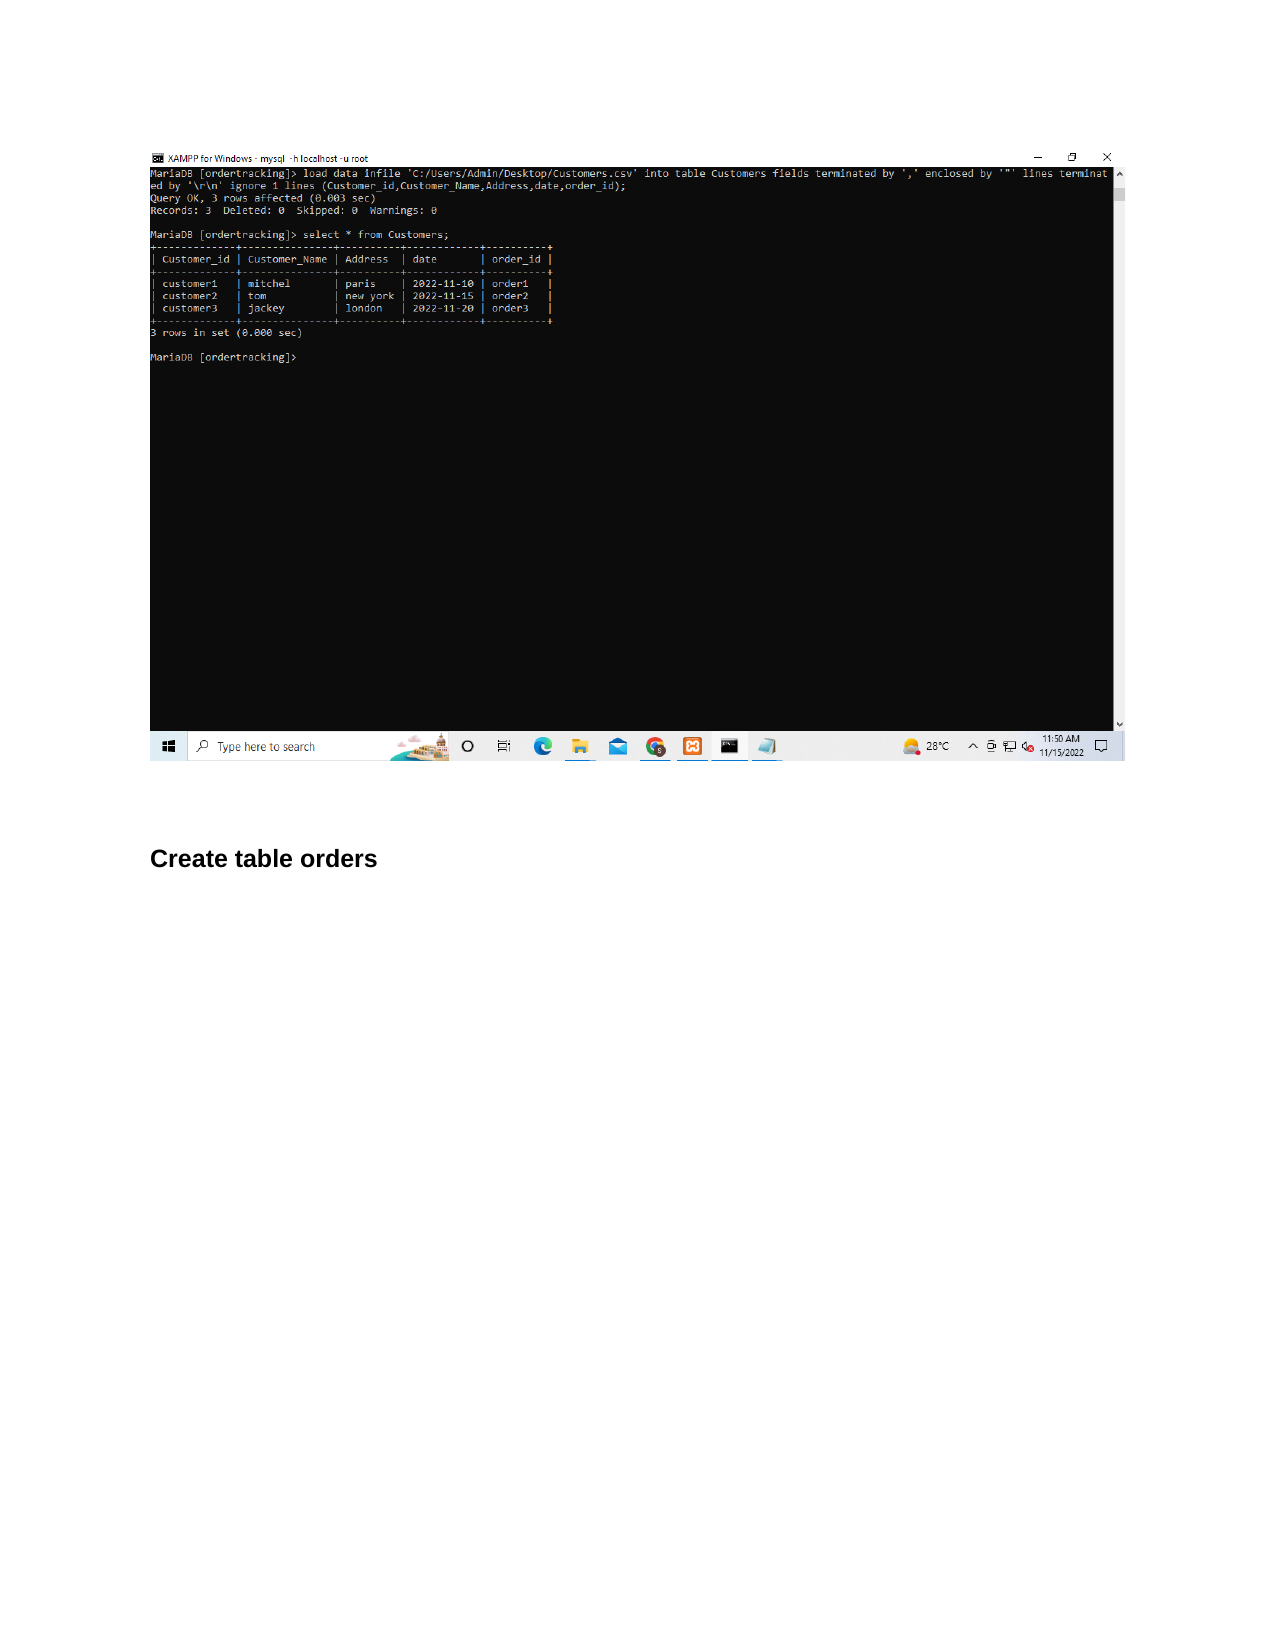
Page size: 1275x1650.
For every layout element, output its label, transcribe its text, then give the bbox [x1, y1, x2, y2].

picture [150, 150, 1125, 761]
text Create table orders [150, 844, 1125, 873]
